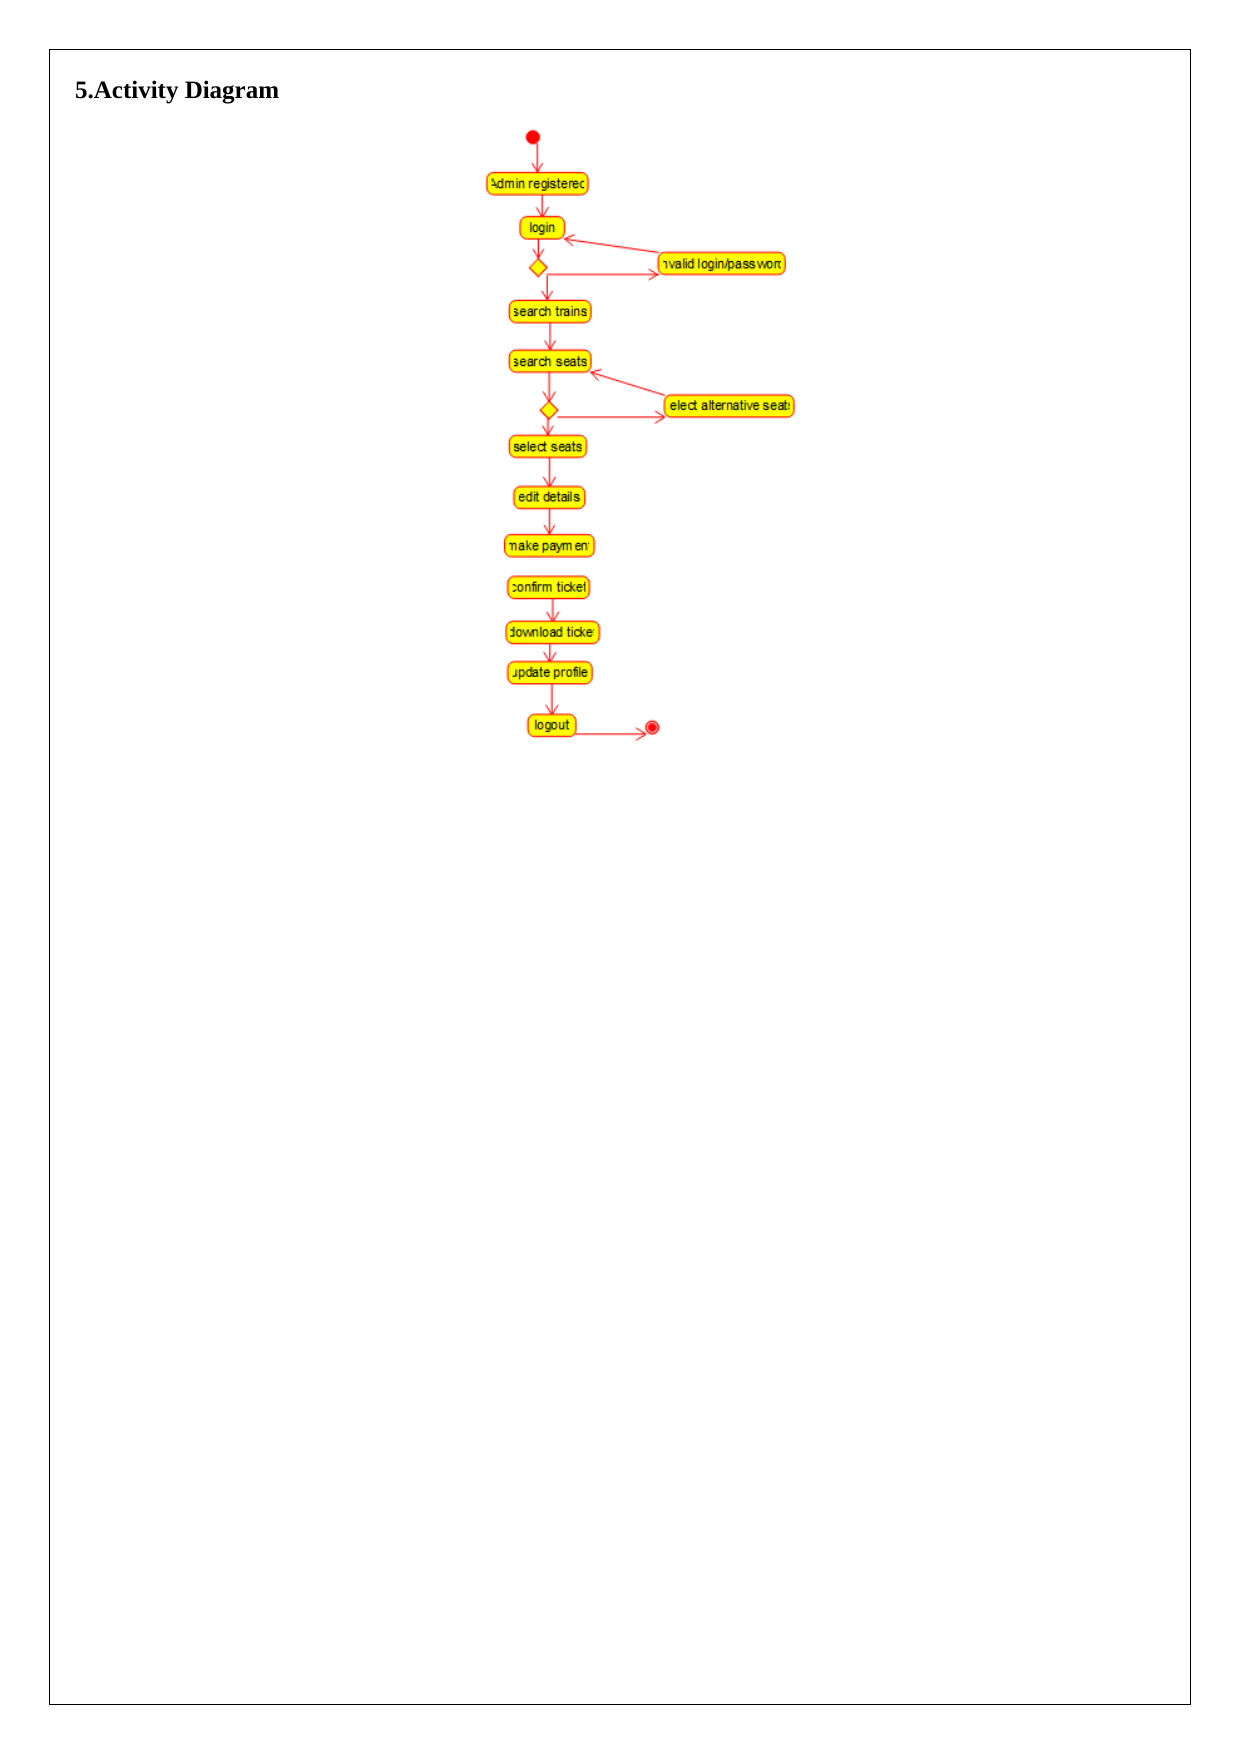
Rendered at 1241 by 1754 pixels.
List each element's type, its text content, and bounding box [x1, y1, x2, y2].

text 5.Activity Diagram [75, 75, 1165, 104]
picture [390, 122, 850, 791]
